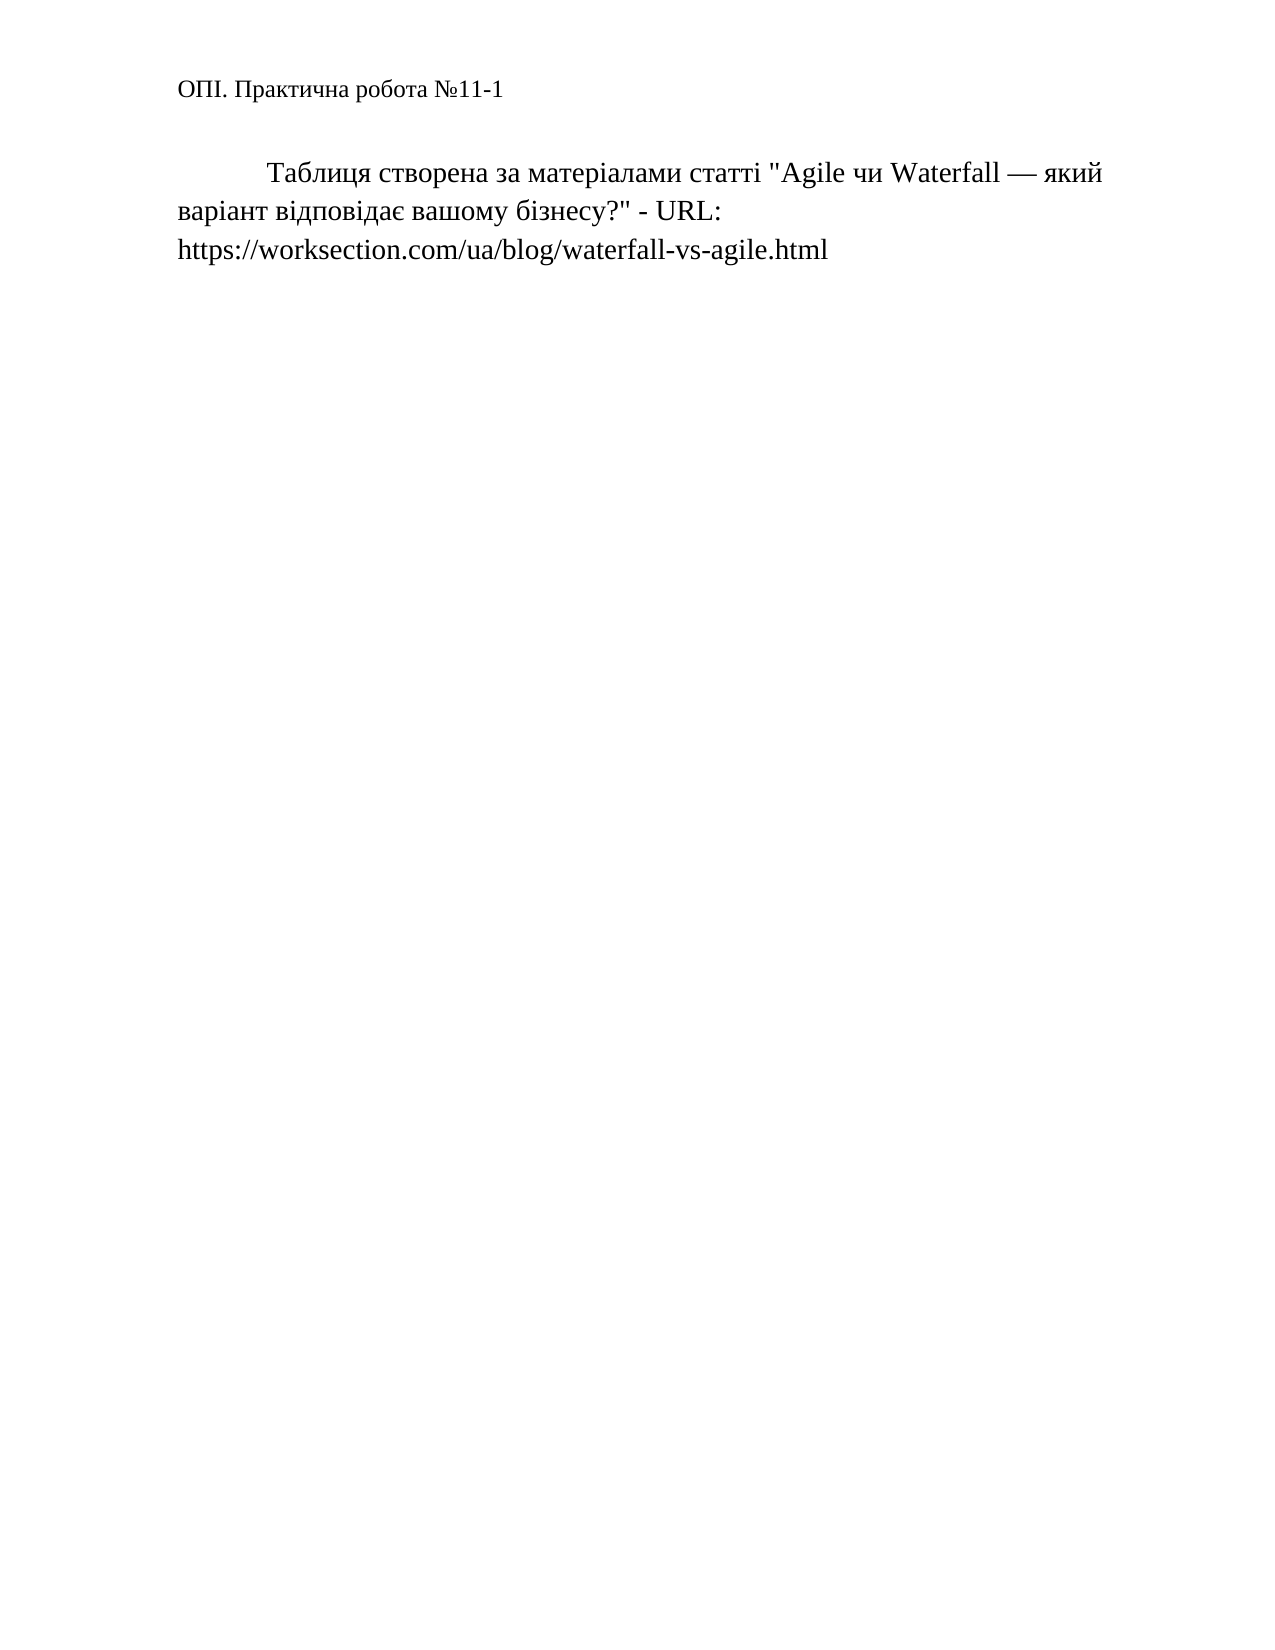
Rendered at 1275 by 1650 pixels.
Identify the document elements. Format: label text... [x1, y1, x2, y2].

text Таблиця створена за матеріалами статті "Agile чи Waterfall — який варіант відповідає вашому бізнесу?" - URL: https://worksection.com/ua/blog/waterfall-vs-agile.html [177, 131, 1186, 266]
